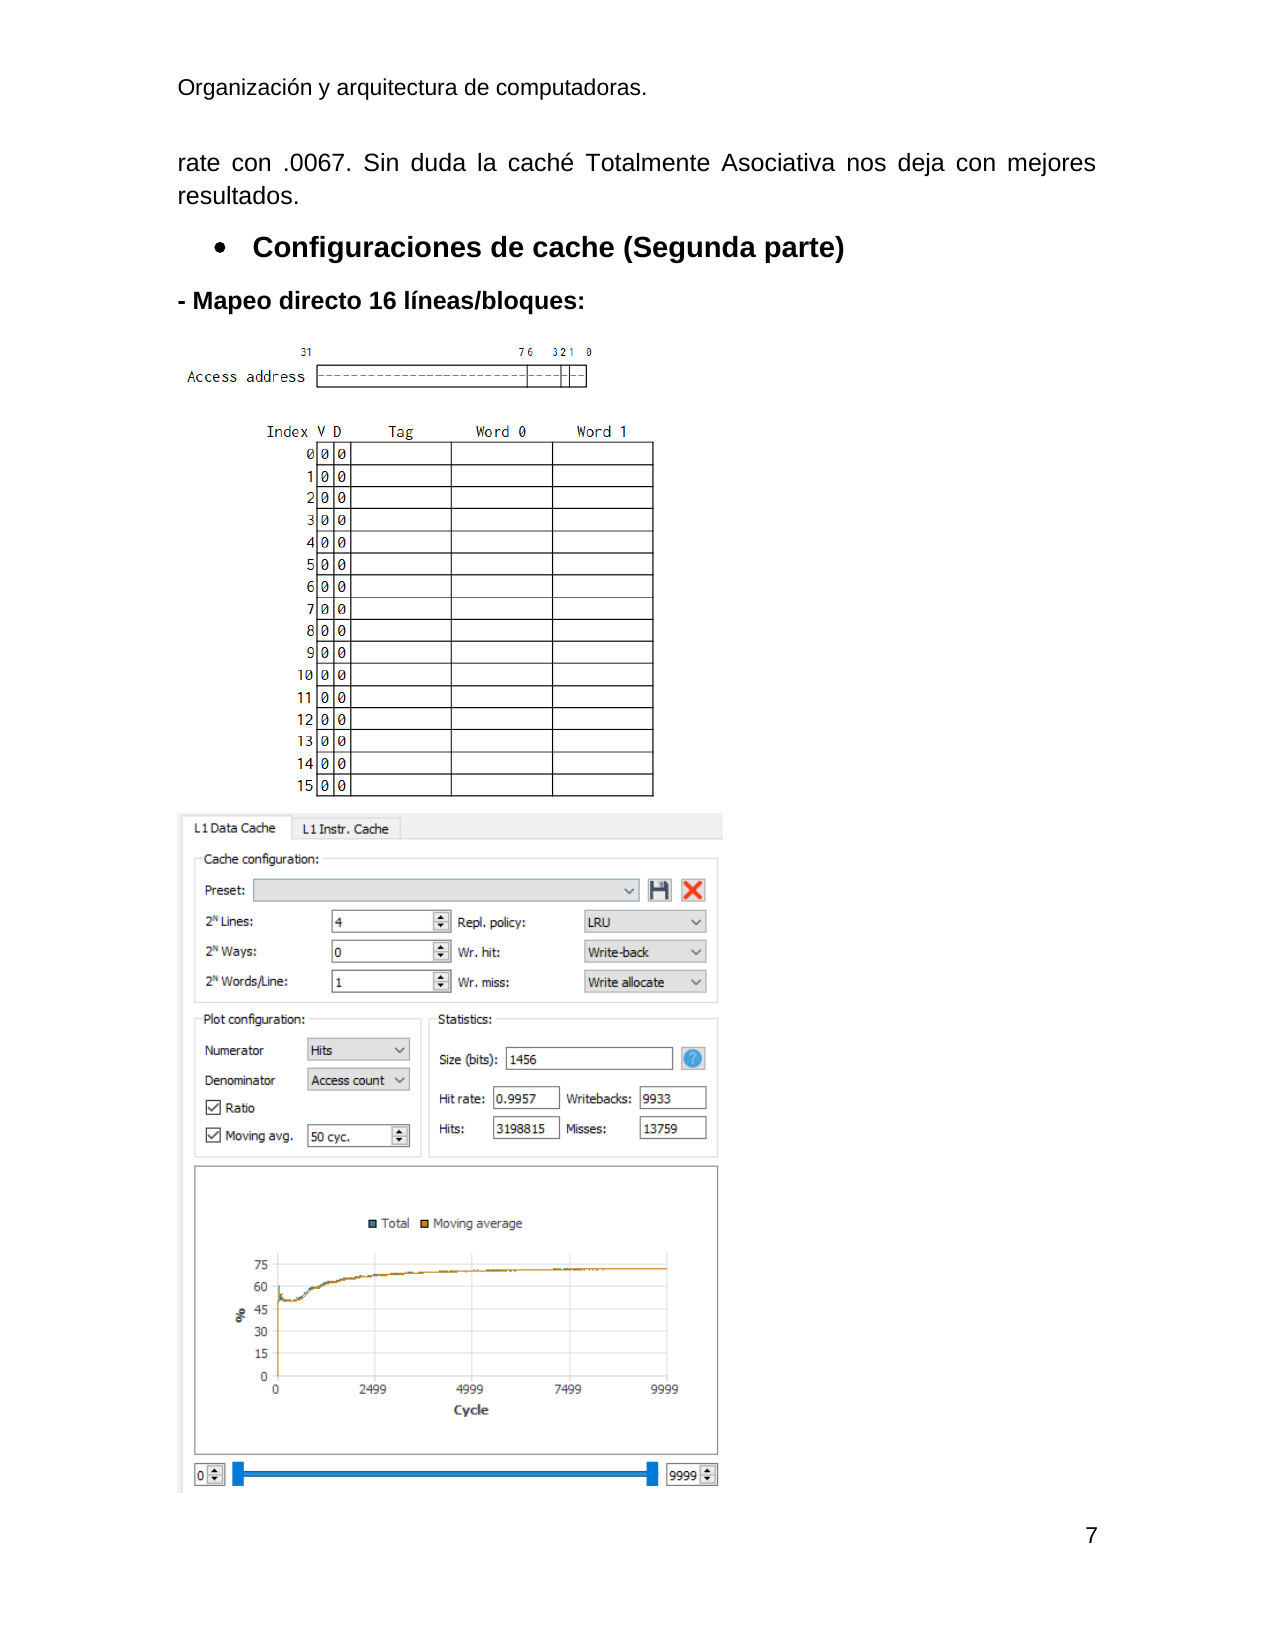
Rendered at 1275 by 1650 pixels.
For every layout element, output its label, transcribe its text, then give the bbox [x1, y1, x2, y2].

picture [177, 813, 723, 1493]
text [177, 148, 1098, 209]
picture [177, 335, 668, 810]
text - Mapeo directo 16 líneas/bloques: [177, 286, 1098, 314]
list Configuraciones de cache (Segunda parte) [215, 230, 1098, 264]
